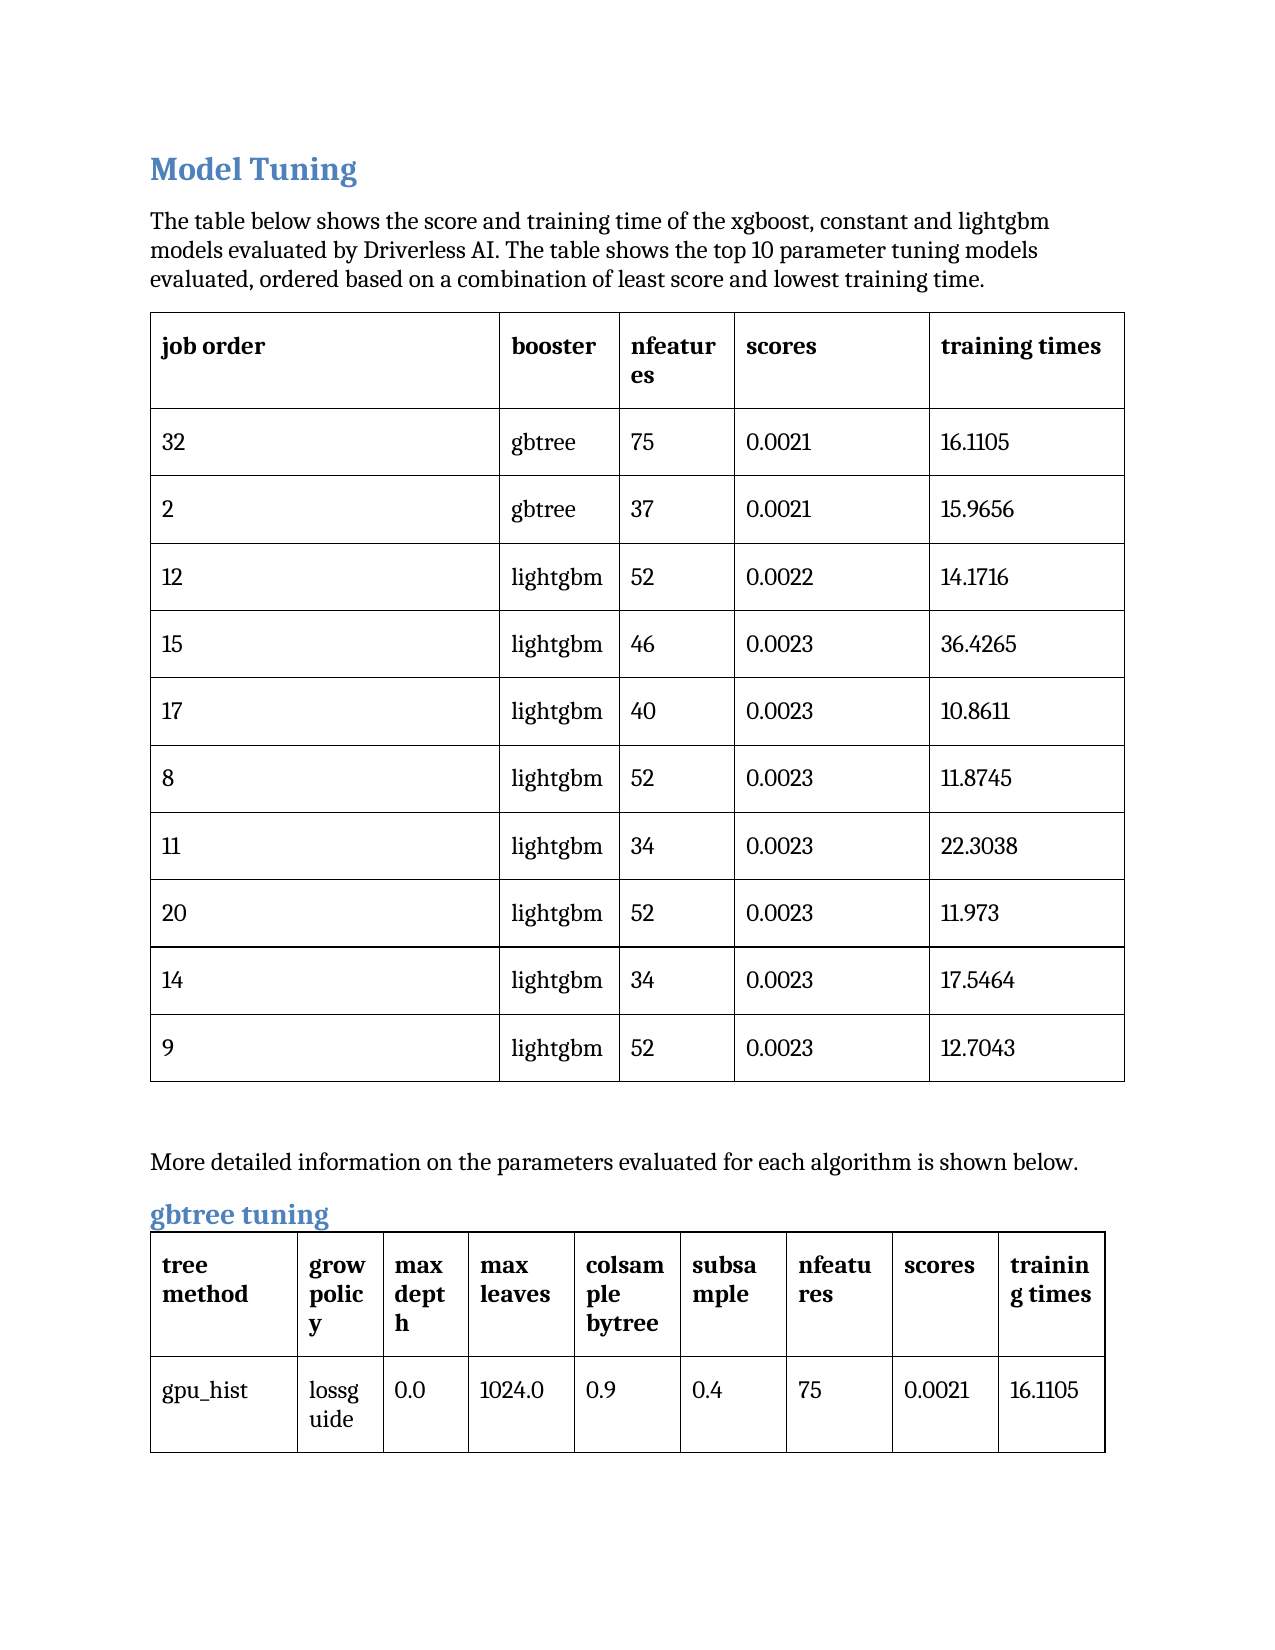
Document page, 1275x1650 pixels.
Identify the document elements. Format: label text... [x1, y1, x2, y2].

table_cell 0.9 [575, 1357, 680, 1452]
table_cell 11.8745 [930, 746, 1124, 812]
table_cell lightgbm [500, 880, 619, 946]
table_header scores [735, 313, 929, 408]
table_cell 9 [151, 1015, 499, 1081]
table_cell 0.0022 [735, 544, 929, 610]
text The table below shows the score and training time of the xgboost, constant and lightgbm models evaluated by Driverless AI. The table shows the top 10 parameter tuning models evaluated, ordered based on a combination of least score and lowest training time. [150, 207, 1125, 293]
table_cell 14 [151, 948, 499, 1014]
table_header booster [500, 313, 619, 408]
table_header training times [930, 313, 1124, 408]
table_cell 15.9656 [930, 476, 1124, 543]
table_header nfeatures [620, 313, 734, 408]
table_cell 0.0023 [735, 813, 929, 879]
table_cell 12 [151, 544, 499, 610]
table_cell 0.0021 [735, 409, 929, 475]
table_header grow policy [298, 1233, 383, 1356]
table_cell 17.5464 [930, 948, 1124, 1014]
table_cell lightgbm [500, 948, 619, 1014]
table_cell 11.973 [930, 880, 1124, 946]
table_cell 0.0021 [735, 476, 929, 543]
table_header nfeatures [787, 1233, 892, 1356]
table_cell 11 [151, 813, 499, 879]
table_cell 0.0023 [735, 880, 929, 946]
table_cell gbtree [500, 409, 619, 475]
text More detailed information on the parameters evaluated for each algorithm is shown below. [150, 1148, 1125, 1177]
table_cell 15 [151, 611, 499, 677]
table_cell 10.8611 [930, 678, 1124, 744]
table_cell 52 [620, 1015, 734, 1081]
table_header colsample bytree [575, 1233, 680, 1356]
table_header max leaves [469, 1233, 574, 1356]
table_cell 46 [620, 611, 734, 677]
table_cell 16.1105 [999, 1357, 1104, 1452]
table_header training times [999, 1233, 1104, 1356]
table_cell lightgbm [500, 1015, 619, 1081]
table_cell 1024.0 [469, 1357, 574, 1452]
table_cell 0.0023 [735, 1015, 929, 1081]
table_cell 52 [620, 544, 734, 610]
table_cell lightgbm [500, 678, 619, 744]
table_cell 17 [151, 678, 499, 744]
table_cell 8 [151, 746, 499, 812]
table_cell 0.0023 [735, 678, 929, 744]
table_cell 0.0023 [735, 948, 929, 1014]
table_cell 12.7043 [930, 1015, 1124, 1081]
table_cell gbtree [500, 476, 619, 543]
table_cell gpu_hist [151, 1357, 297, 1452]
table_cell 32 [151, 409, 499, 475]
table_cell lossguide [298, 1357, 383, 1452]
table_cell 34 [620, 948, 734, 1014]
table_header job order [151, 313, 499, 408]
table_cell 16.1105 [930, 409, 1124, 475]
subtitle Model Tuning [150, 150, 1125, 188]
table_cell 0.0023 [735, 611, 929, 677]
table_cell 36.4265 [930, 611, 1124, 677]
table_cell lightgbm [500, 611, 619, 677]
table_cell 37 [620, 476, 734, 543]
table_cell 52 [620, 880, 734, 946]
table_header scores [893, 1233, 998, 1356]
table_cell 0.4 [681, 1357, 786, 1452]
table_cell 22.3038 [930, 813, 1124, 879]
table_cell 14.1716 [930, 544, 1124, 610]
table_cell lightgbm [500, 544, 619, 610]
table_header tree method [151, 1233, 297, 1356]
table_cell 2 [151, 476, 499, 543]
table_cell 75 [620, 409, 734, 475]
table_cell lightgbm [500, 813, 619, 879]
table_cell 0.0 [384, 1357, 468, 1452]
table_cell 20 [151, 880, 499, 946]
table_cell 52 [620, 746, 734, 812]
table_header subsample [681, 1233, 786, 1356]
table_cell 40 [620, 678, 734, 744]
table_header max depth [384, 1233, 468, 1356]
subtitle gbtree tuning [150, 1198, 1125, 1231]
table_cell 0.0023 [735, 746, 929, 812]
table_cell lightgbm [500, 746, 619, 812]
table_cell 34 [620, 813, 734, 879]
table_cell 75 [787, 1357, 892, 1452]
table_cell 0.0021 [893, 1357, 998, 1452]
